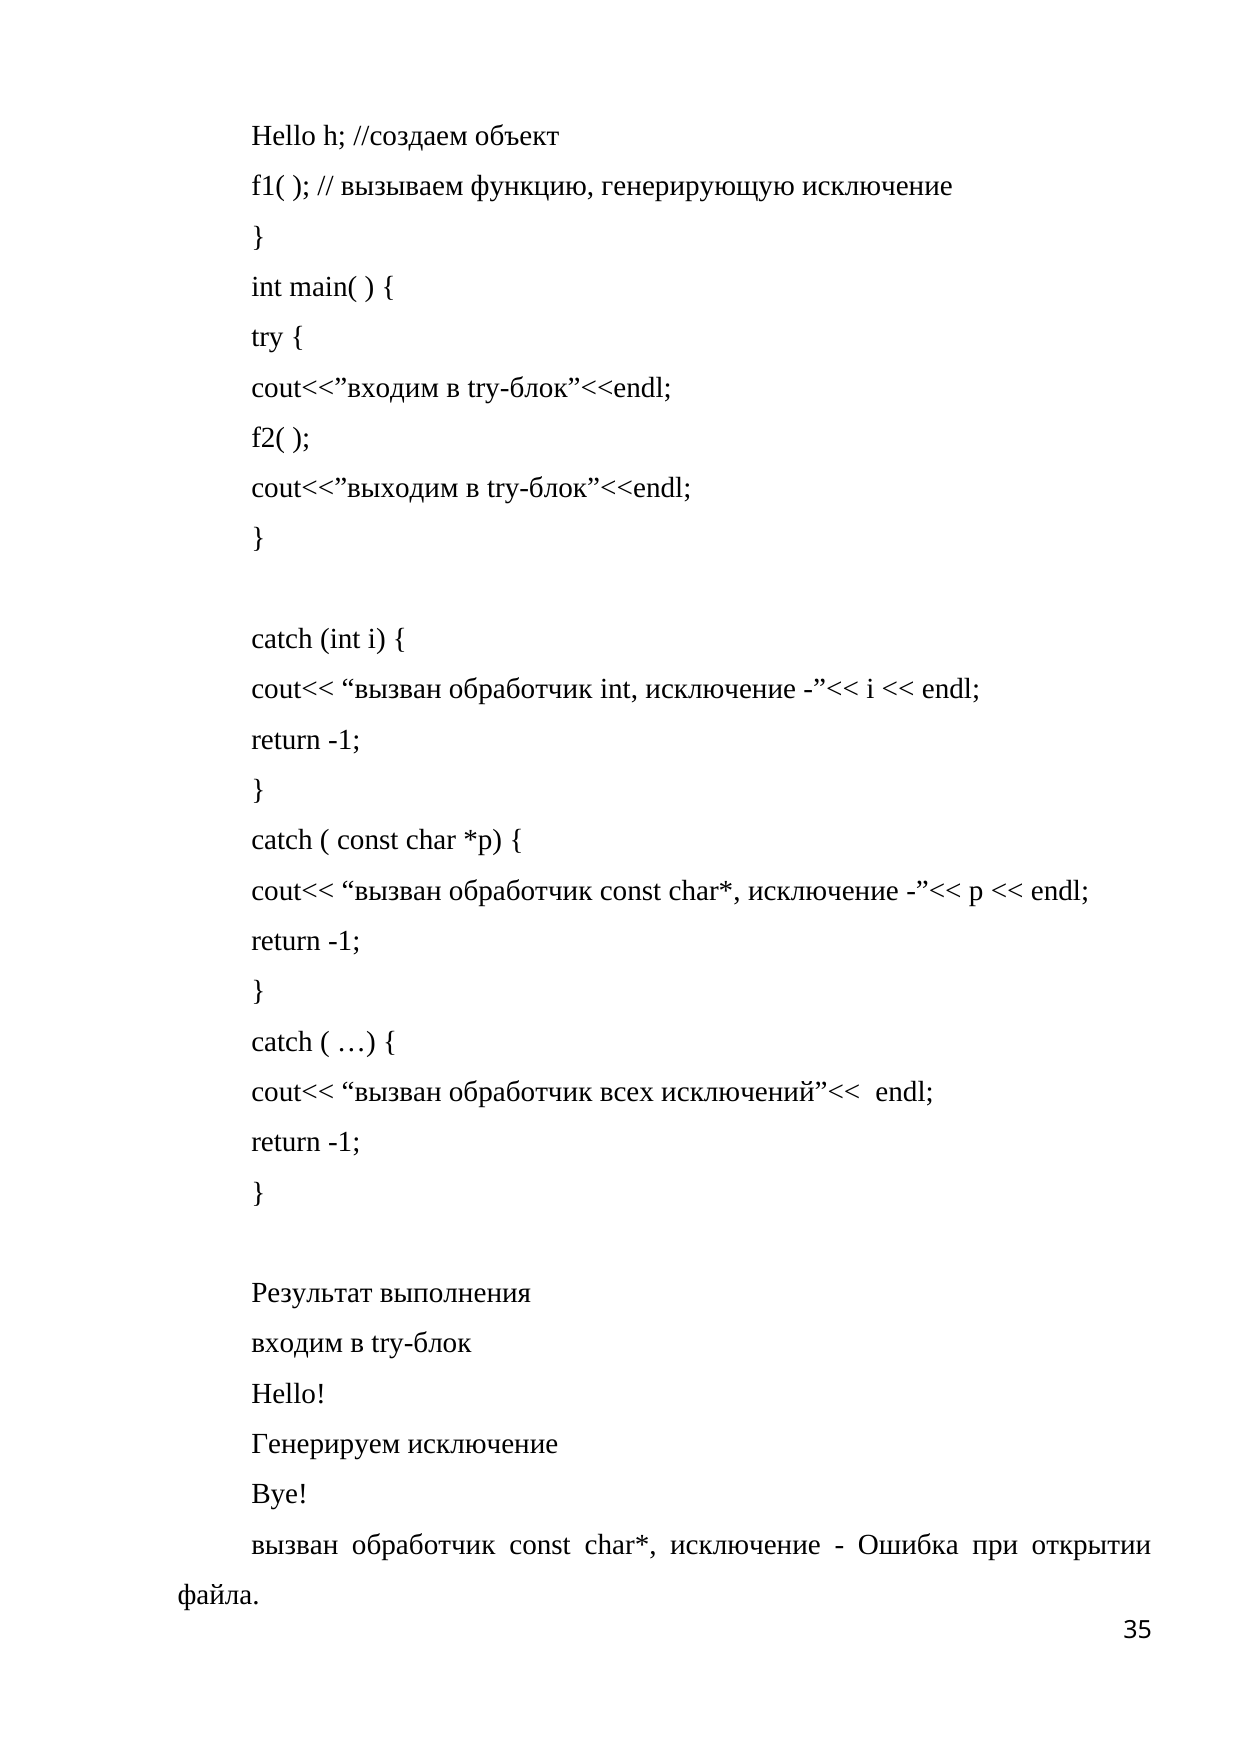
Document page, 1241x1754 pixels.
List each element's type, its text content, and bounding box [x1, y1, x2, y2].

text вызван обработчик const char*, исключение - Ошибка при открытии файла. [177, 1527, 1152, 1611]
text cout<< “вызван обработчик всех исключений”<< endl; [177, 1074, 1152, 1108]
text cout<< “вызван обработчик int, исключение -”<< i << endl; [177, 672, 1152, 705]
text Результат выполнения [177, 1275, 1152, 1309]
text catch ( …) { [177, 1024, 1152, 1057]
text f2( ); [177, 420, 1152, 453]
text Генерируем исключение [177, 1426, 1152, 1460]
text } [177, 521, 1152, 554]
text cout<<”входим в try-блок”<<endl; [177, 370, 1152, 403]
text } [177, 973, 1152, 1007]
text catch ( const char *p) { [177, 822, 1152, 856]
text f1( ); // вызываем функцию, генерирующую исключение [177, 168, 1152, 202]
text Hello h; //создаем объект [177, 118, 1152, 152]
text cout<<”выходим в try-блок”<<endl; [177, 470, 1152, 504]
text return -1; [177, 923, 1152, 957]
text } [177, 772, 1152, 806]
text } [177, 1175, 1152, 1208]
text cout<< “вызван обработчик const char*, исключение -”<< p << endl; [177, 873, 1152, 906]
text Bye! [177, 1477, 1152, 1510]
text catch (int i) { [177, 621, 1152, 655]
text } [177, 219, 1152, 252]
text return -1; [177, 1124, 1152, 1158]
text try { [177, 319, 1152, 353]
text int main( ) { [177, 269, 1152, 303]
text Hello! [177, 1376, 1152, 1409]
text входим в try-блок [177, 1326, 1152, 1359]
text return -1; [177, 722, 1152, 755]
